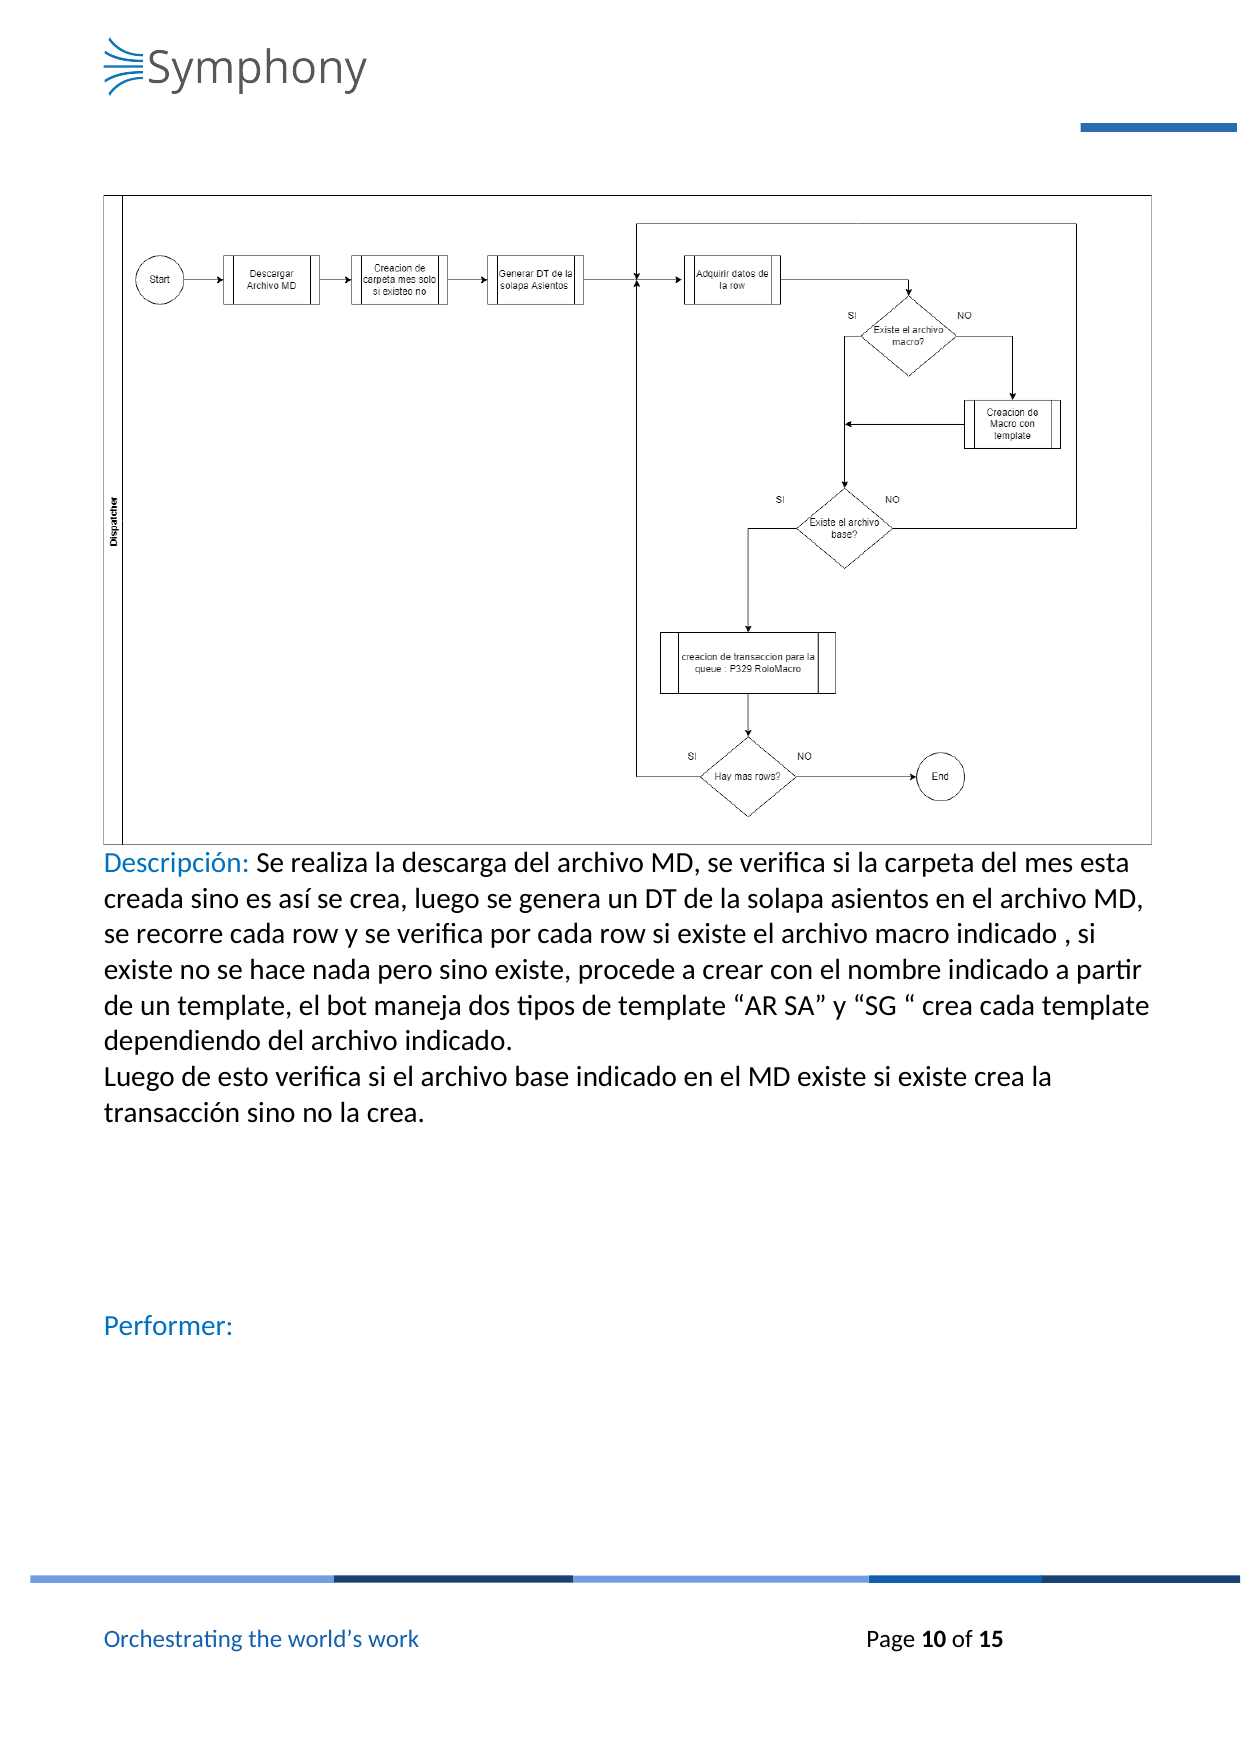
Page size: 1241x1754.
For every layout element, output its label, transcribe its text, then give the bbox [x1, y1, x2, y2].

picture [103, 37, 367, 96]
text Performer: [103, 1307, 1152, 1343]
text Descripción: Se realiza la descarga del archivo MD, se verifica si la carpeta del mes esta creada sino es así se crea, luego se genera un DT de la solapa asientos en el archivo MD, se recorre cada row y se verifica por cada row si existe el archivo macro indicado , si existe no se hace nada pero sino existe, procede a crear con el nombre indicado a partir de un template, el bot maneja dos tipos de template “AR SA” y “SG “ crea cada template dependiendo del archivo indicado. [103, 845, 1152, 1058]
picture [103, 195, 1152, 845]
text Luego de esto verifica si el archivo base indicado en el MD existe si existe crea la transacción sino no la crea. [103, 1058, 1152, 1129]
